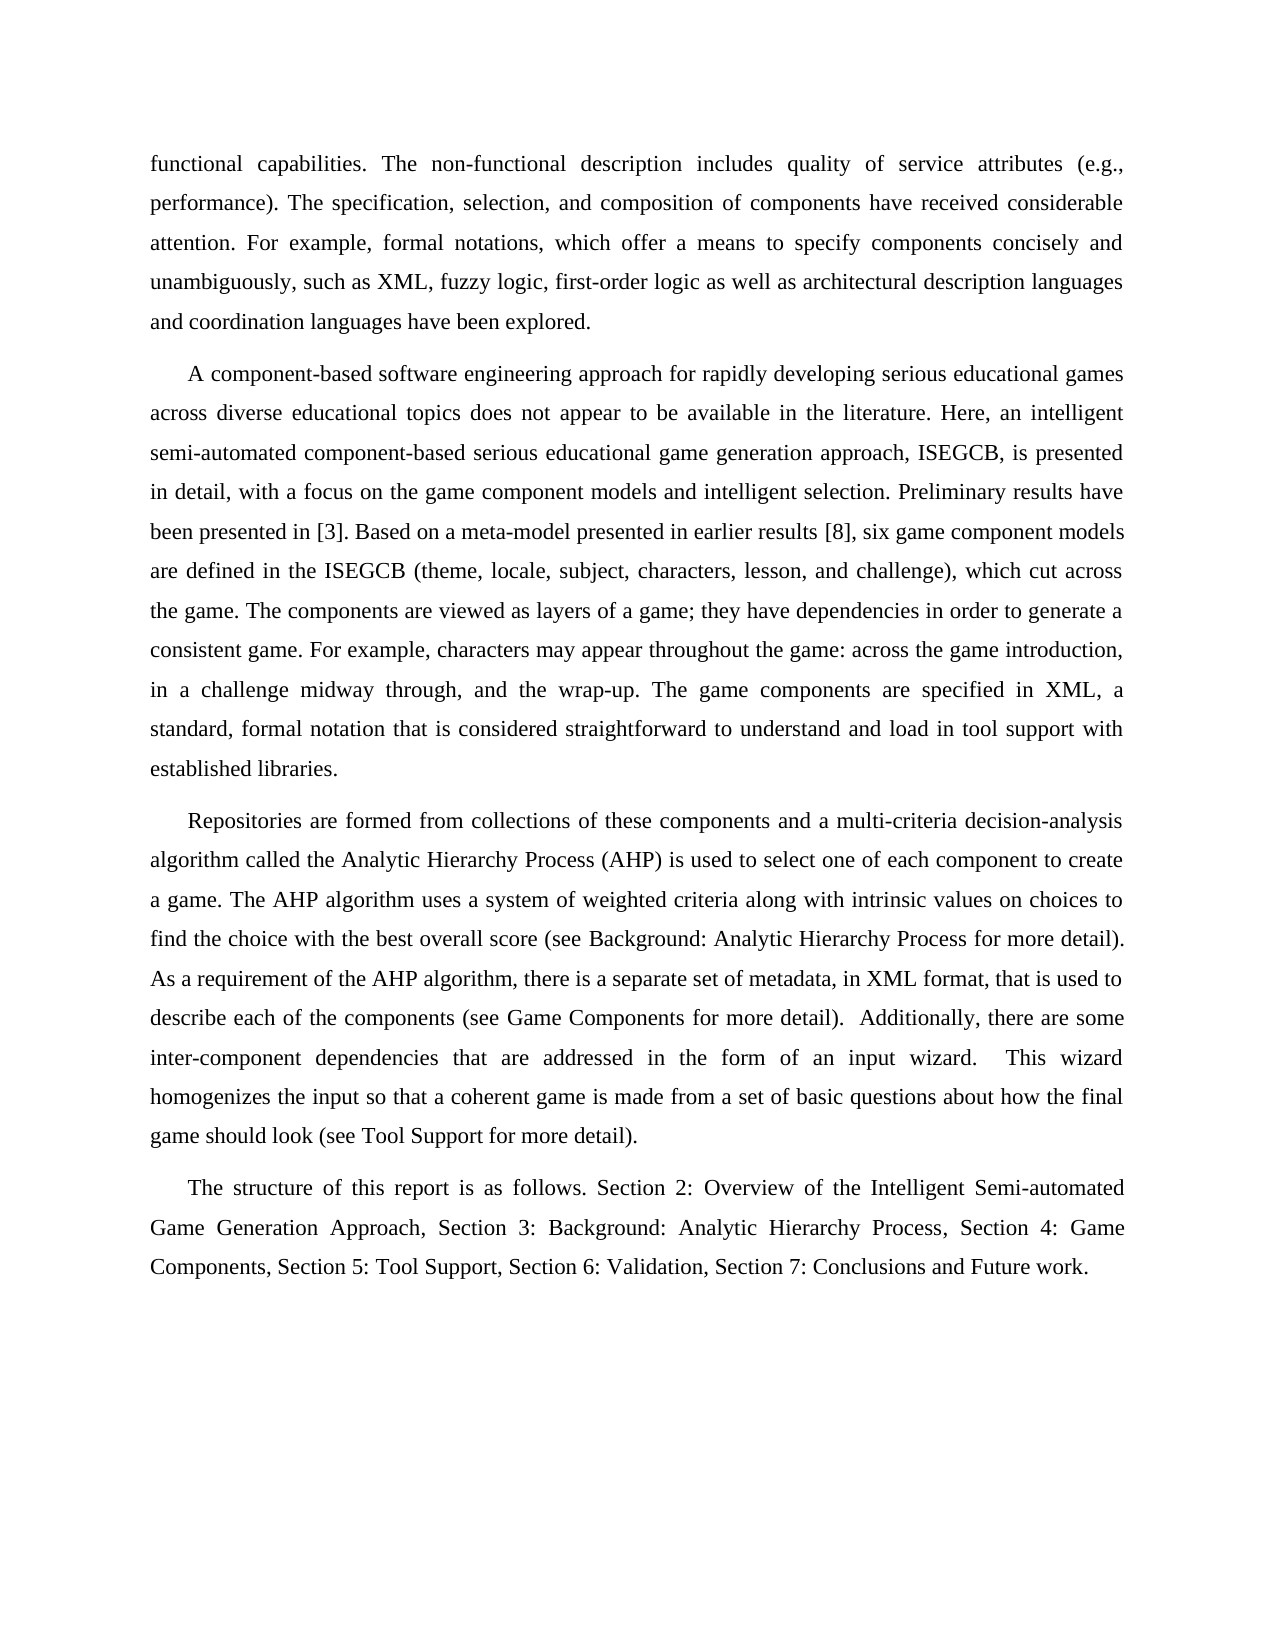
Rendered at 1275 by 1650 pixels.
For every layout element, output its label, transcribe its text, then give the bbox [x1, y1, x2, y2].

text Repositories are formed from collections of these components and a multi-criteria decision-analysis algorithm called the Analytic Hierarchy Process (AHP) is used to select one of each component to create a game. The AHP algorithm uses a system of weighted criteria along with intrinsic values on choices to find the choice with the best overall score (see Background: Analytic Hierarchy Process for more detail). As a requirement of the AHP algorithm, there is a separate set of metadata, in XML format, that is used to describe each of the components (see Game Components for more detail). Additionally, there are some inter-component dependencies that are addressed in the form of an input wizard. This wizard homogenizes the input so that a coherent game is made from a set of basic questions about how the final game should look (see Tool Support for more detail). [150, 807, 1125, 1149]
text The structure of this report is as follows. Section 2: Overview of the Intelligent Semi-automated Game Generation Approach, Section 3: Background: Analytic Hierarchy Process, Section 4: Game Components, Section 5: Tool Support, Section 6: Validation, Section 7: Conclusions and Future work. [150, 1174, 1125, 1280]
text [150, 150, 1125, 334]
